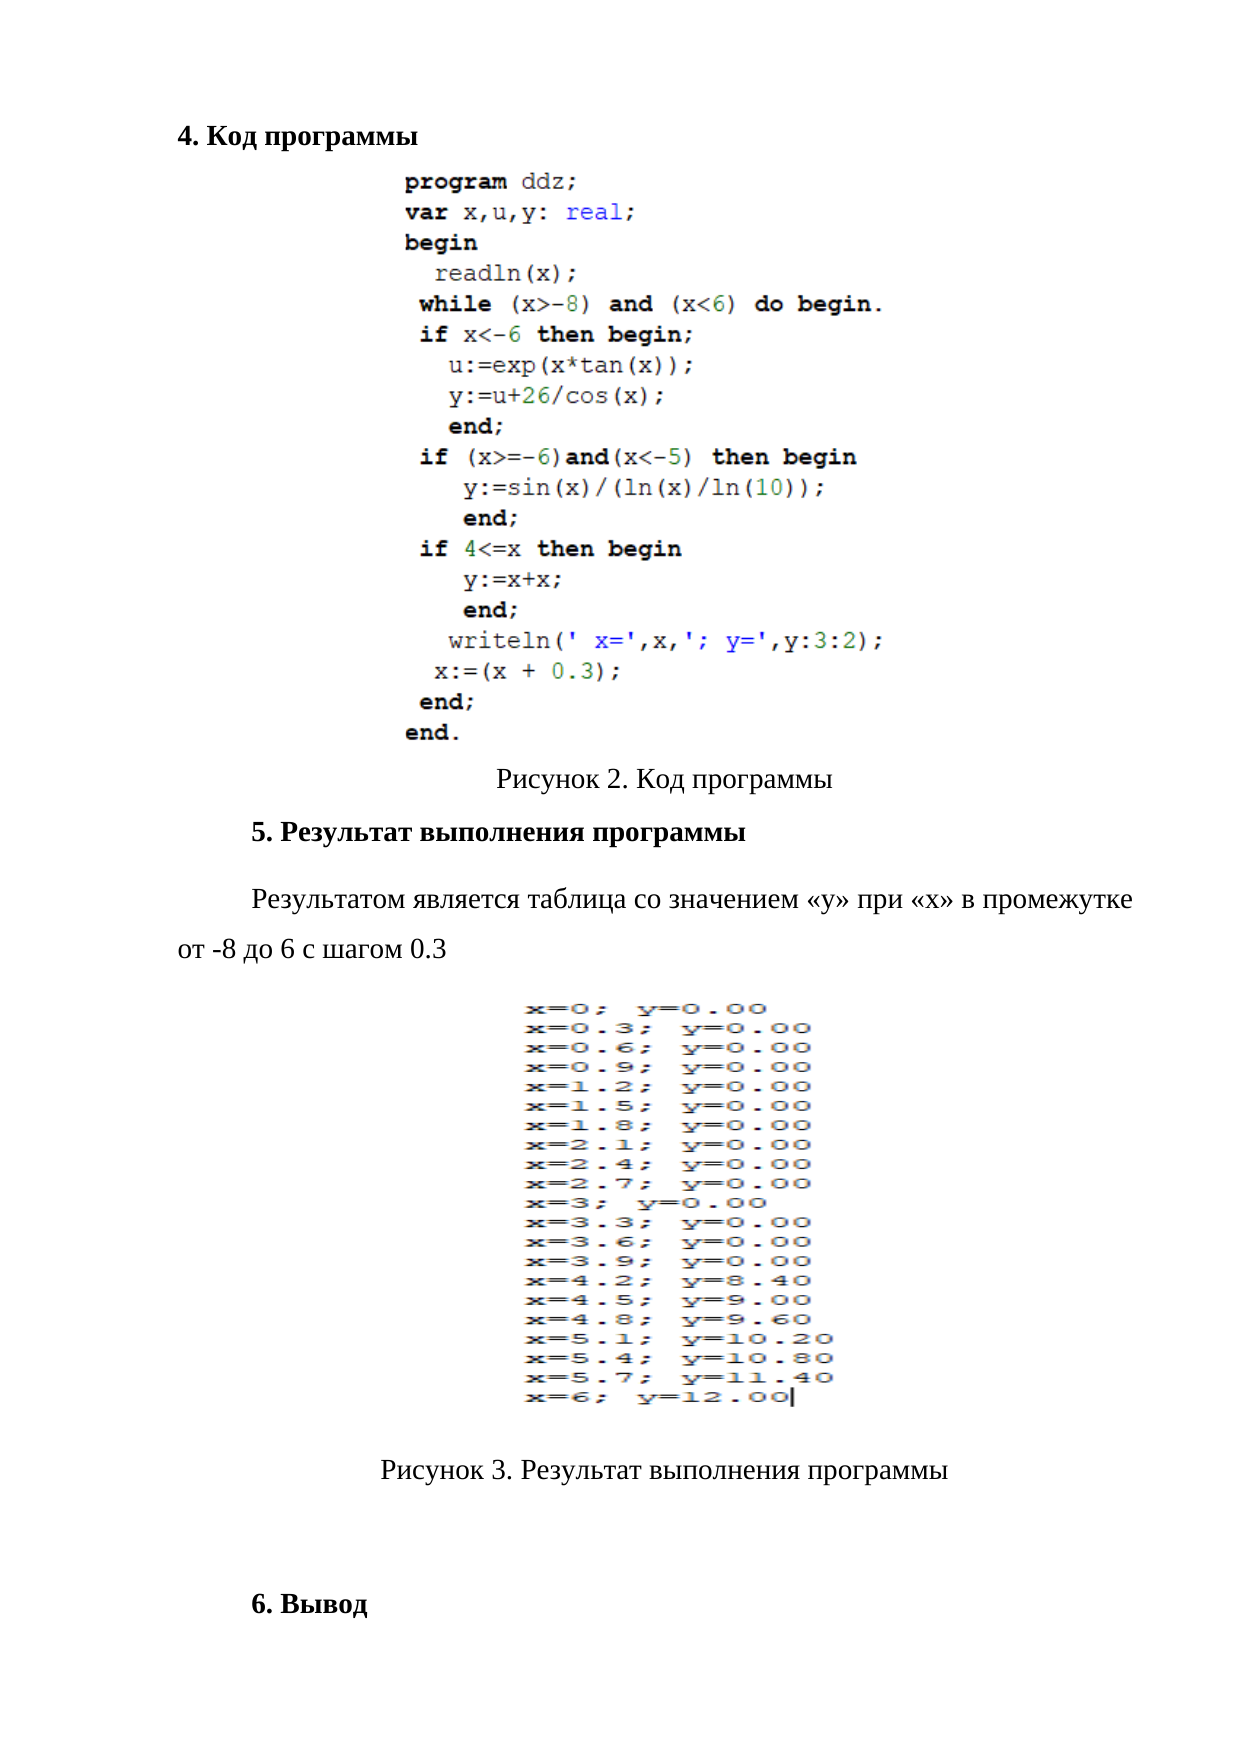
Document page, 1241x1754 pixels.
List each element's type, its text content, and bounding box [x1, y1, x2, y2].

text Результатом является таблица со значением «у» при «х» в промежутке от -8 до 6 с шагом 0.3 [177, 881, 1152, 965]
picture [503, 998, 899, 1436]
text 5. Результат выполнения программы [177, 814, 1152, 847]
text 6. Вывод [177, 1586, 1152, 1620]
picture [405, 171, 924, 759]
text 4. Код программы [177, 118, 1152, 152]
